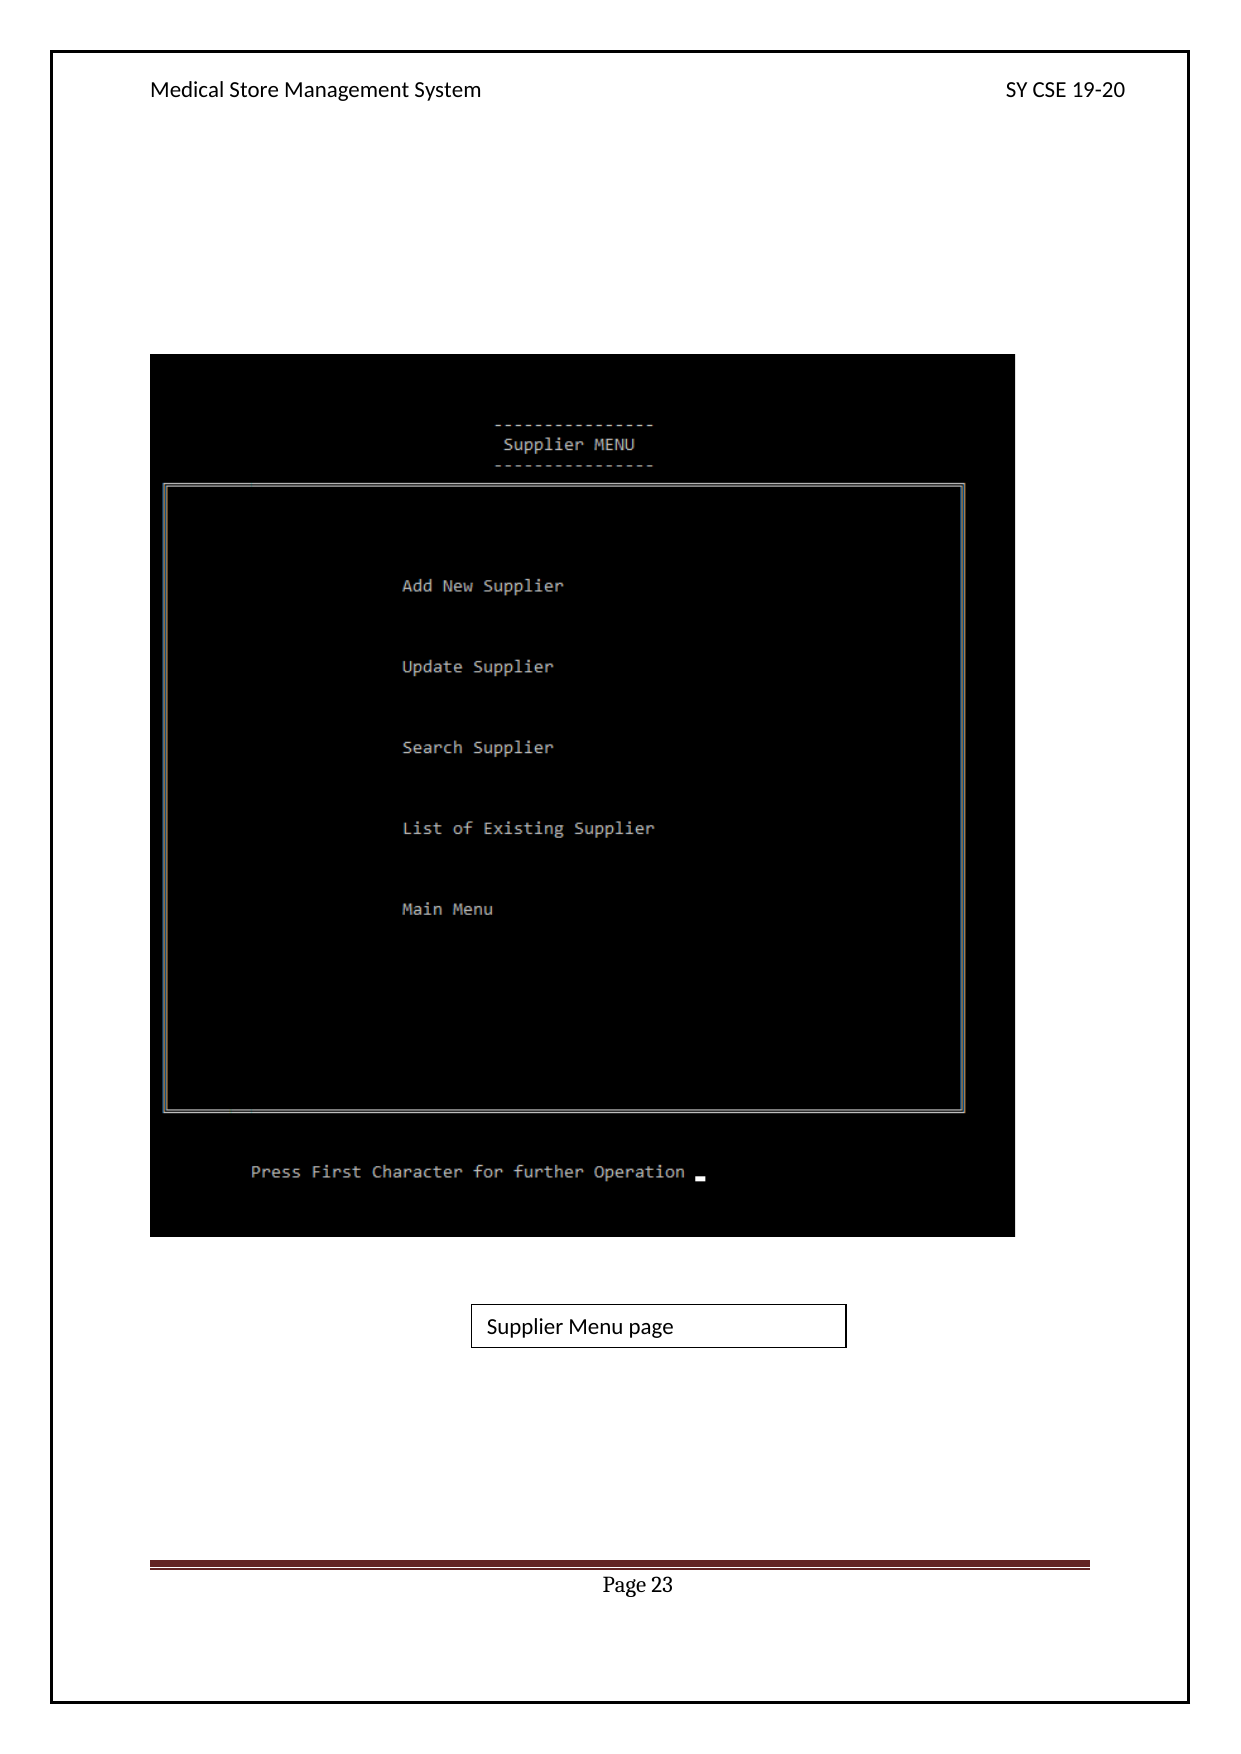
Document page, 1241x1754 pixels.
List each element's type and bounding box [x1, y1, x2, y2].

picture [150, 354, 1016, 1237]
